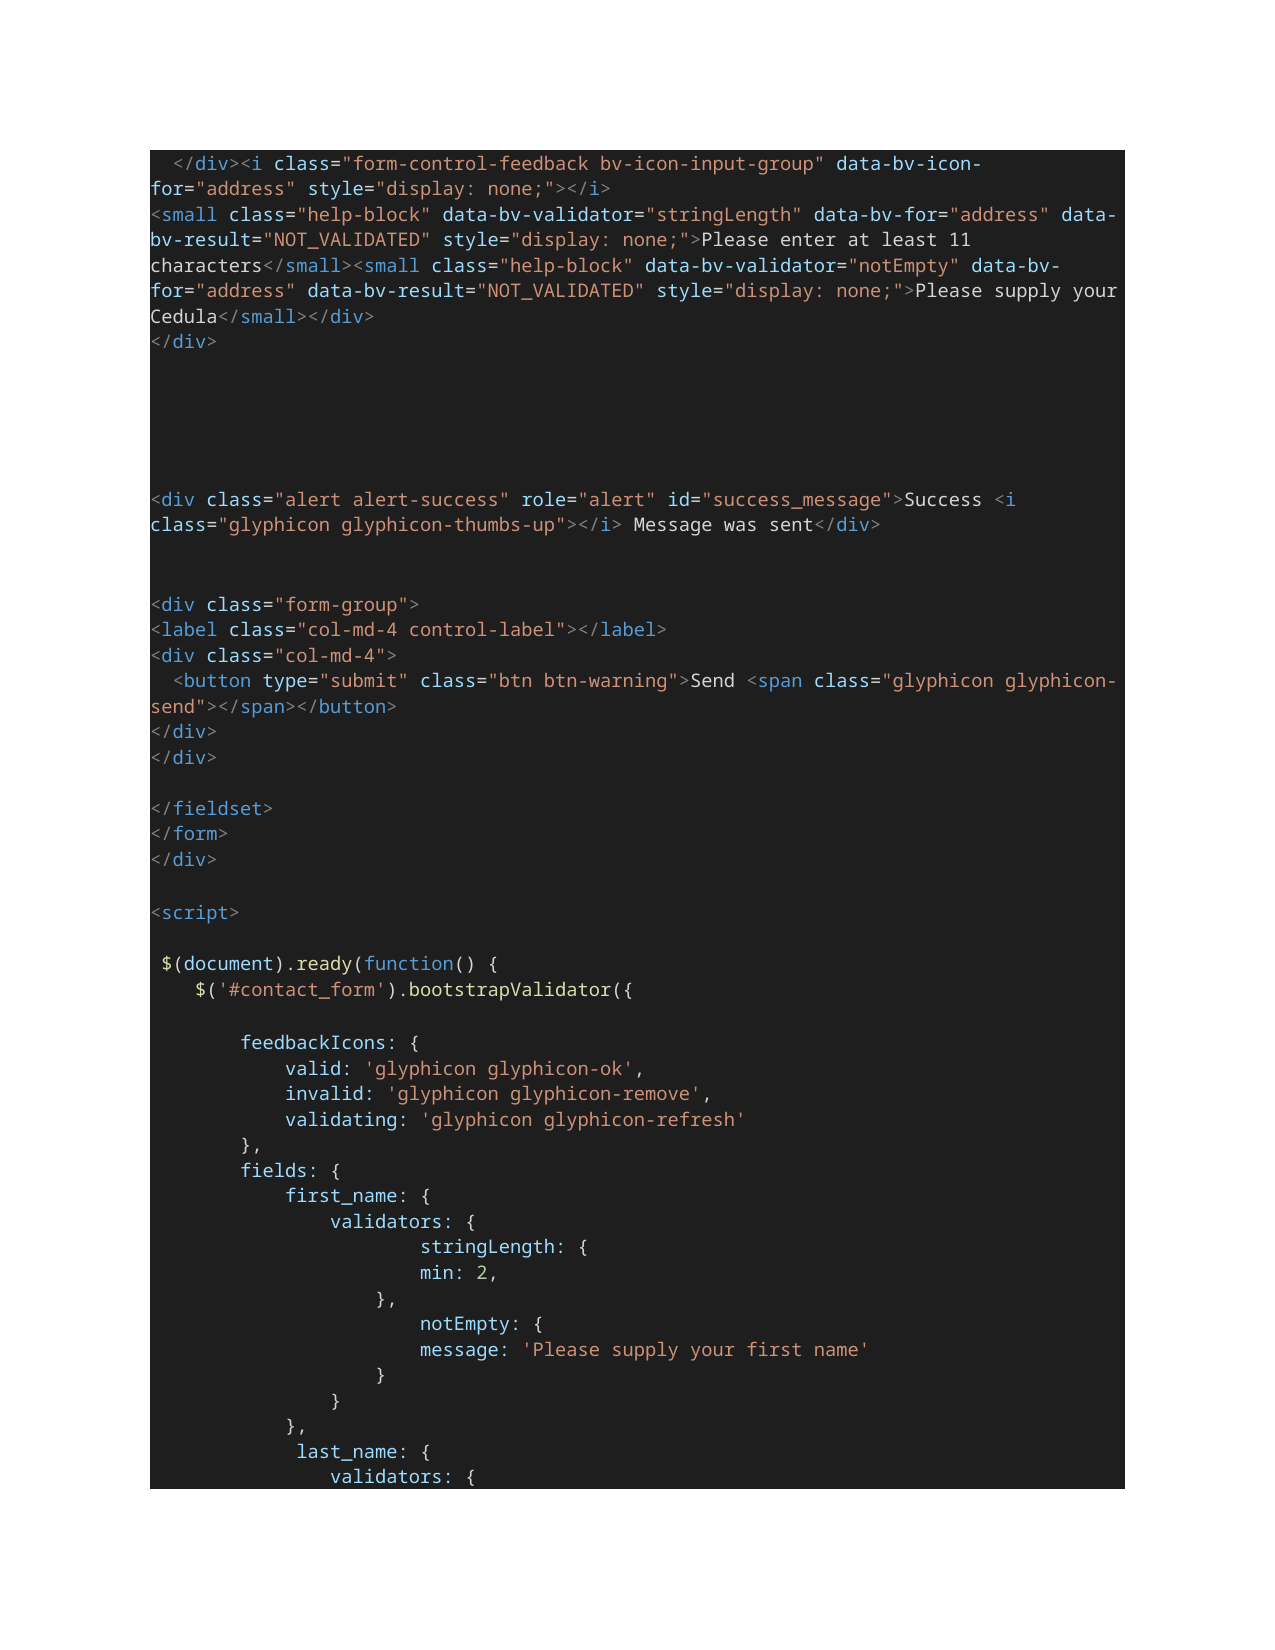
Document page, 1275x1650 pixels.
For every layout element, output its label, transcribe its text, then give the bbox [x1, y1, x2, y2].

text feedbackIcons: { [150, 1030, 1125, 1055]
text </div> [150, 329, 1125, 354]
text stringLength: { [150, 1234, 1125, 1259]
text validators: { [150, 1208, 1125, 1234]
text } [150, 1387, 1125, 1412]
text } [150, 1361, 1125, 1387]
text }, [150, 1412, 1125, 1438]
text </div> [150, 718, 1125, 744]
text </div> [150, 846, 1125, 872]
text $(document).ready(function() { [150, 951, 1125, 976]
text validators: { [150, 1463, 1125, 1489]
text message: 'Please supply your first name' [150, 1336, 1125, 1361]
text <small class="help-block" data-bv-validator="stringLength" data-bv-for="address" data-bv-result="NOT_VALIDATED" style="display: none;">Please enter at least 11 characters</small><small class="help-block" data-bv-validator="notEmpty" data-bv-for="address" data-bv-result="NOT_VALIDATED" style="display: none;">Please supply your Cedula</small></div> [150, 201, 1125, 329]
text notEmpty: { [150, 1310, 1125, 1336]
text $('#contact_form').bootstrapValidator({ [150, 976, 1125, 1002]
text </form> [150, 821, 1125, 846]
text last_name: { [150, 1438, 1125, 1463]
text fields: { [150, 1157, 1125, 1183]
text }, [150, 1285, 1125, 1310]
text <label class="col-md-4 control-label"></label> [150, 616, 1125, 642]
text <div class="form-group"> [150, 591, 1125, 616]
text invalid: 'glyphicon glyphicon-remove', [150, 1081, 1125, 1106]
text <script> [150, 899, 1125, 925]
text </fieldset> [150, 795, 1125, 821]
text valid: 'glyphicon glyphicon-ok', [150, 1055, 1125, 1081]
text </div> [150, 744, 1125, 769]
text min: 2, [150, 1259, 1125, 1285]
text validating: 'glyphicon glyphicon-refresh' [150, 1106, 1125, 1132]
text <div class="alert alert-success" role="alert" id="success_message">Success <i class="glyphicon glyphicon-thumbs-up"></i> Message was sent</div> [150, 486, 1125, 537]
text </div><i class="form-control-feedback bv-icon-input-group" data-bv-icon-for="address" style="display: none;"></i> [150, 150, 1125, 201]
text <div class="col-md-4"> [150, 642, 1125, 667]
text }, [150, 1132, 1125, 1157]
text <button type="submit" class="btn btn-warning">Send <span class="glyphicon glyphicon-send"></span></button> [150, 667, 1125, 718]
text first_name: { [150, 1183, 1125, 1208]
